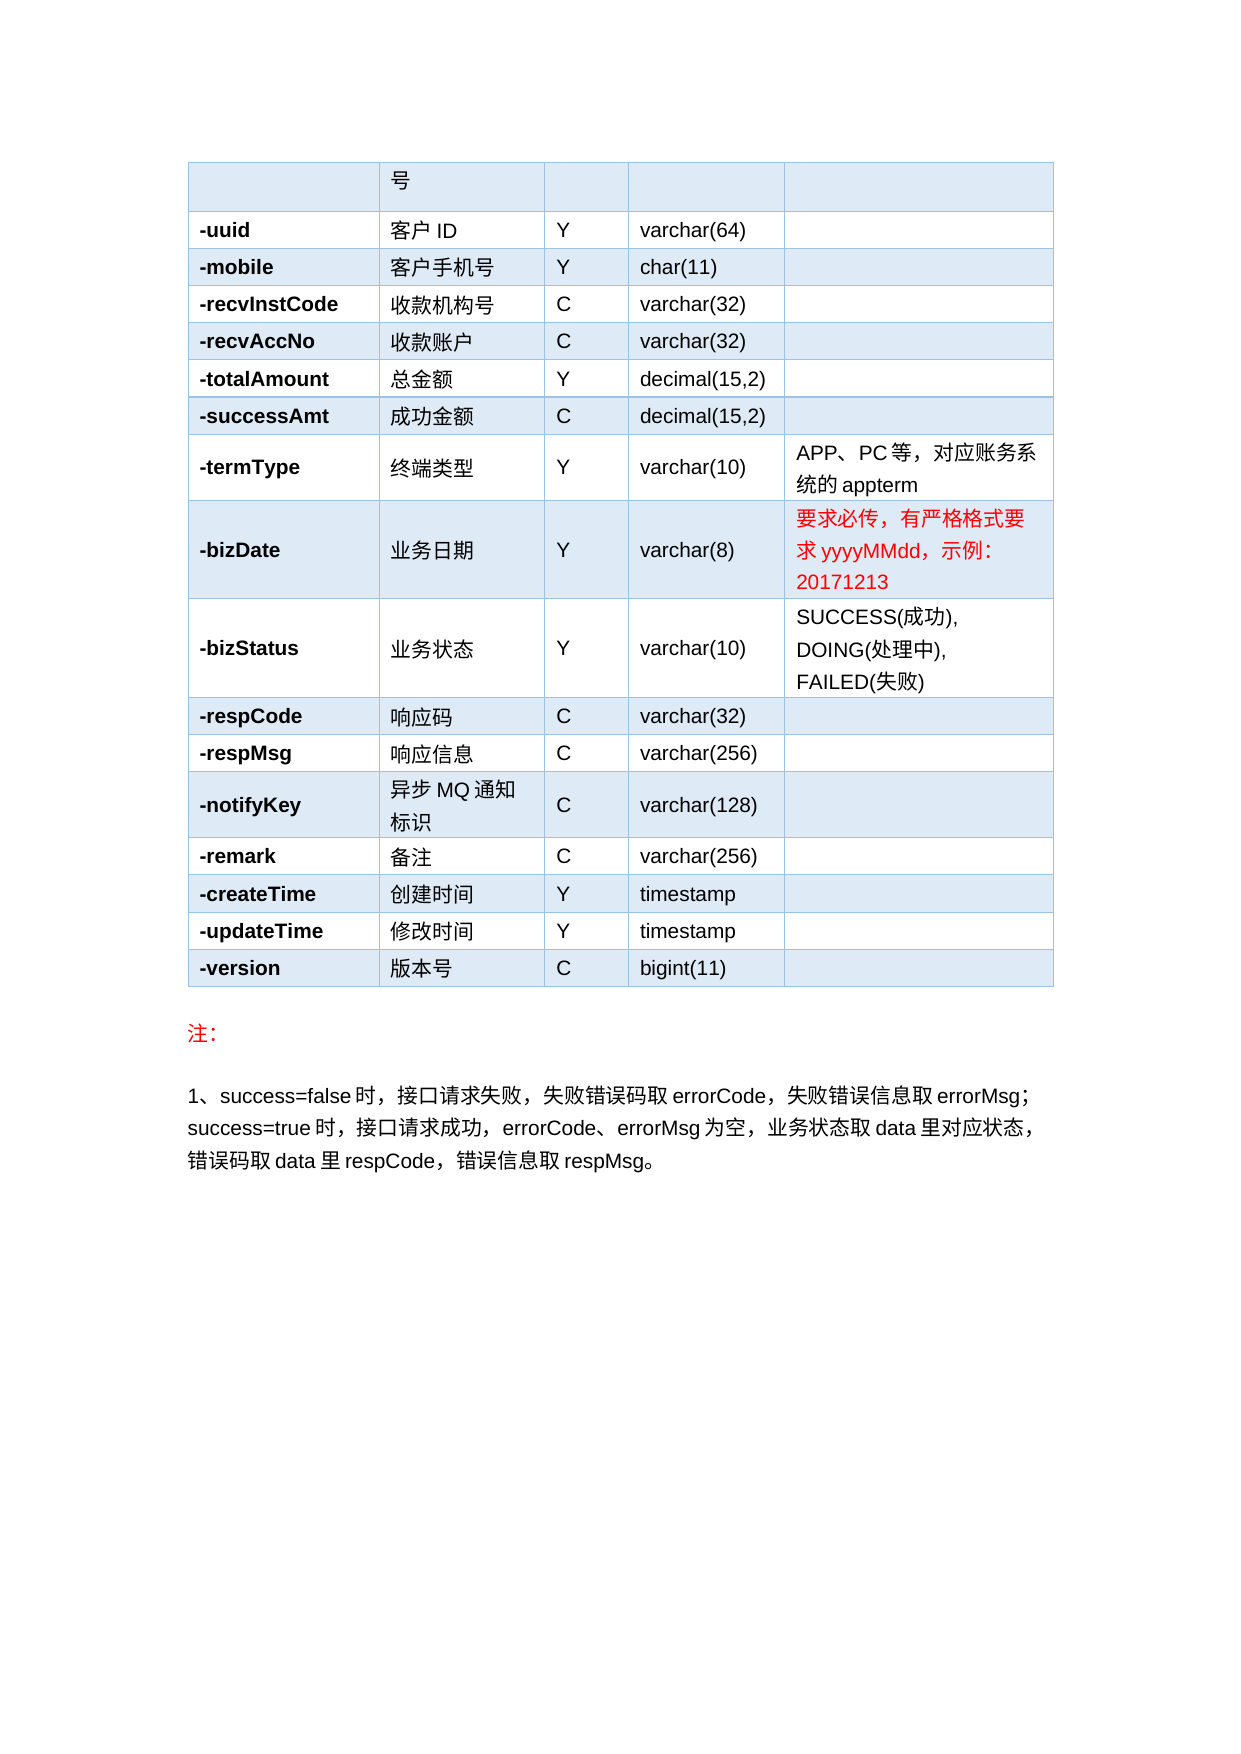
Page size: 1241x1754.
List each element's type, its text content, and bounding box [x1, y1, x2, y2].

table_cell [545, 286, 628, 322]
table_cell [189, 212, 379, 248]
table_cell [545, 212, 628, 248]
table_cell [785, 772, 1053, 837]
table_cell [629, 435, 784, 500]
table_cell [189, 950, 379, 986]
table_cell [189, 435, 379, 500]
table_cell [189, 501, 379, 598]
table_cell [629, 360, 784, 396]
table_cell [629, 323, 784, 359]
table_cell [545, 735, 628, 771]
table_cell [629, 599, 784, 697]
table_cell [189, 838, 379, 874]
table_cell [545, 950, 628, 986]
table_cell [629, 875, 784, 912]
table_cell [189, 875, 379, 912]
text 注： [187, 1016, 1053, 1049]
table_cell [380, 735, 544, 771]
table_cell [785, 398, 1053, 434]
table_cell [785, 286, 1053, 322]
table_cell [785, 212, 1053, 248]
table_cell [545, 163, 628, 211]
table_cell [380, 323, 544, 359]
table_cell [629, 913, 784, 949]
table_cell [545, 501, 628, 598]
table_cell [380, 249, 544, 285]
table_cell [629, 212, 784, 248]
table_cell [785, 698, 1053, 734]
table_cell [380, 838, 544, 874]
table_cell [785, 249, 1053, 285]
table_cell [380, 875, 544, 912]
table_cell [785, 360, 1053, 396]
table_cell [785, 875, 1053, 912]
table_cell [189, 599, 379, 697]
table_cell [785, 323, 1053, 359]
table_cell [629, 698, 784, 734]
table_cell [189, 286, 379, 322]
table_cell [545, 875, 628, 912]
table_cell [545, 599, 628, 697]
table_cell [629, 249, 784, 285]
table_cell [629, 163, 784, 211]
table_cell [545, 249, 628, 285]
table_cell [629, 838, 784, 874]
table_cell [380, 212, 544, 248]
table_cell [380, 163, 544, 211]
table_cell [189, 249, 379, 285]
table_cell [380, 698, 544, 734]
text 1、success=false时，接口请求失败，失败错误码取errorCode，失败错误信息取errorMsg；success=true时，接口请求成功，errorCode、errorMsg为空，业务状态取data里对应状态，错误码取data里respCode，错误信息取respMsg。 [187, 1078, 1053, 1175]
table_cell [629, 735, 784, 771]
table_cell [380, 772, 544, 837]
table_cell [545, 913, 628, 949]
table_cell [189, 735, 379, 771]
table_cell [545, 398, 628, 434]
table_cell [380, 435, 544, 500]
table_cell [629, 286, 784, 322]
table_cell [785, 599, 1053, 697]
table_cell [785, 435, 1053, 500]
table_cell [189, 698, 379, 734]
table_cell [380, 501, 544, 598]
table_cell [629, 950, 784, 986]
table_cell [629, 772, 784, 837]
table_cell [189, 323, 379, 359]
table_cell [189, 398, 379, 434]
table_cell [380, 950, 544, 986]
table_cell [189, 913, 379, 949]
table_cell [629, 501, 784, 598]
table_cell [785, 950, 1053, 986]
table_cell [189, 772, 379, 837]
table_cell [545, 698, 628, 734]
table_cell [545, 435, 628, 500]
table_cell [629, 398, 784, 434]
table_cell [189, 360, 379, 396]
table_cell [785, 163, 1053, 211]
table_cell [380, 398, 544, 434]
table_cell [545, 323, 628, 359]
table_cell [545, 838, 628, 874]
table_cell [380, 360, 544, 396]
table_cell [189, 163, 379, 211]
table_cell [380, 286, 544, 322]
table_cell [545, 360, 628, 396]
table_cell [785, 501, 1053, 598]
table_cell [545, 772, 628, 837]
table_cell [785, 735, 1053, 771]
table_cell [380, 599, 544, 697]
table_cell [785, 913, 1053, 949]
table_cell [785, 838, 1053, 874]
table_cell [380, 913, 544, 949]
